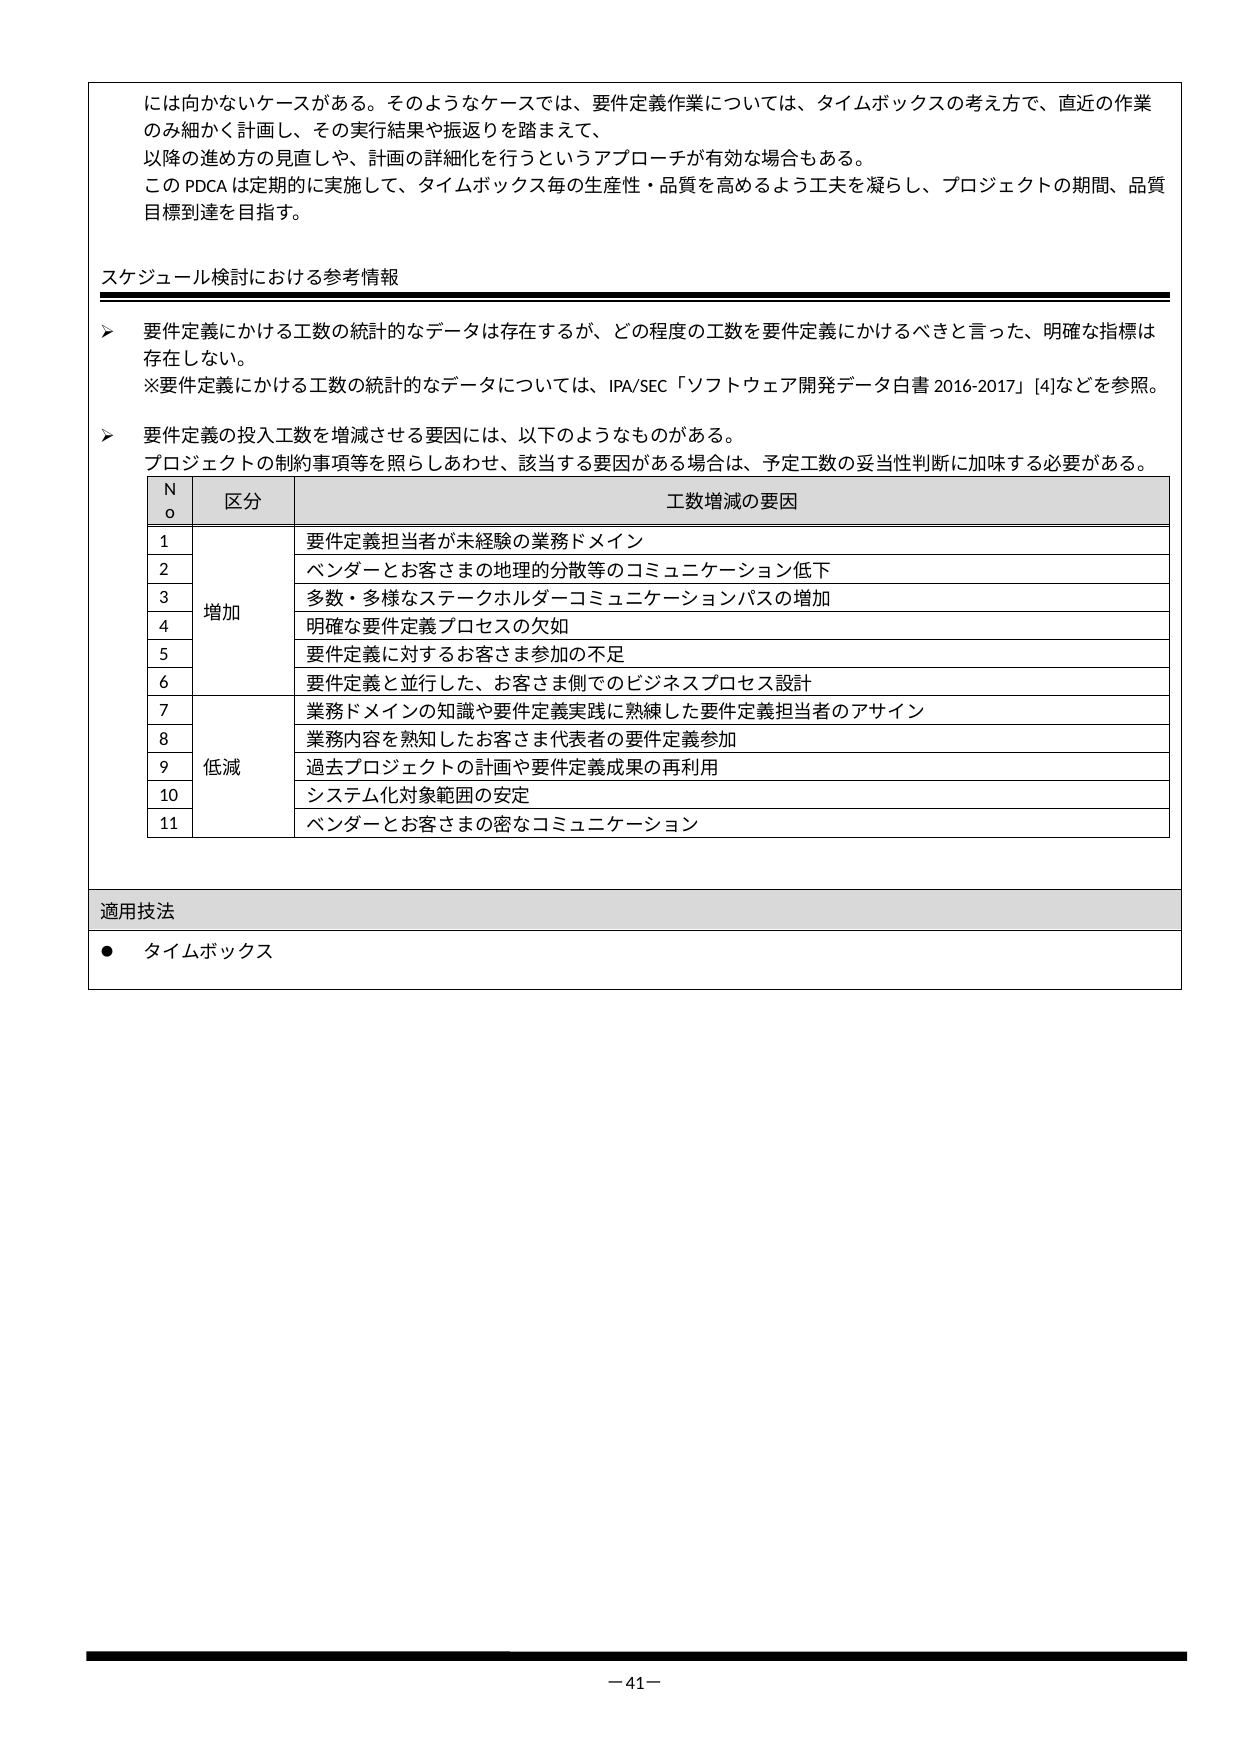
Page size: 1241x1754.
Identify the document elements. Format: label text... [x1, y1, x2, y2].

table_cell 適用技法 [89, 890, 1181, 929]
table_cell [89, 83, 1181, 889]
table_cell タイムボックス [89, 931, 1181, 988]
